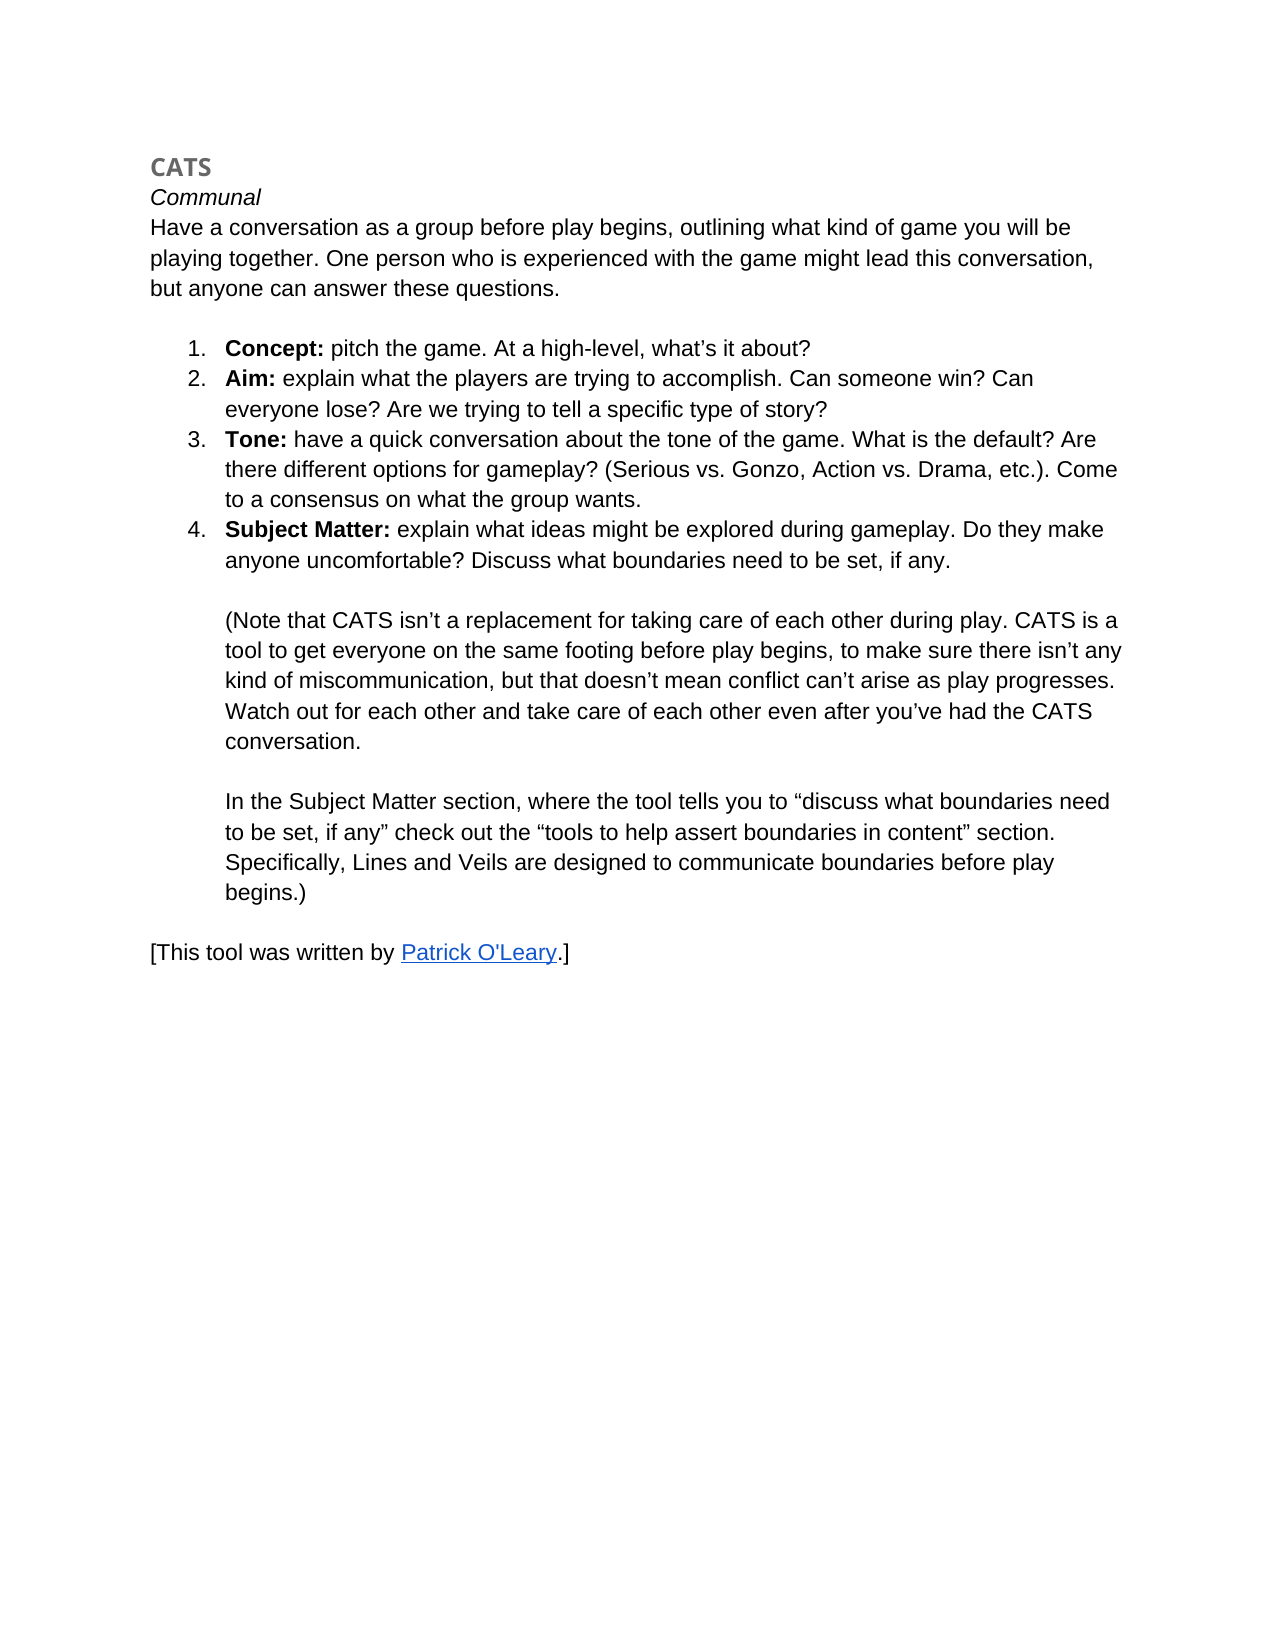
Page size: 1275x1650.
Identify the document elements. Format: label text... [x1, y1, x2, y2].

list Concept: pitch the game. At a high-level, what’s it about? [187, 335, 1125, 361]
text In the Subject Matter section, where the tool tells you to “discuss what boundaries need to be set, if any” check out the “tools to help assert boundaries in content” section. Specifically, Lines and Veils are designed to communicate boundaries before play begins.) [225, 788, 1125, 905]
text [This tool was written by Patrick O'Leary.] [150, 939, 1125, 966]
text Communal [150, 184, 1125, 210]
list Tone: have a quick conversation about the tone of the game. What is the default? Are there different options for gameplay? (Serious vs. Gonzo, Action vs. Drama, etc.). Come to a consensus on what the group wants. [187, 426, 1125, 512]
list Subject Matter: explain what ideas might be explored during gameplay. Do they make anyone uncomfortable? Discuss what boundaries need to be set, if any. [187, 516, 1125, 573]
subtitle CATS [150, 150, 1125, 184]
text Have a conversation as a group before play begins, outlining what kind of game you will be playing together. One person who is experienced with the game might lead this conversation, but anyone can answer these questions. [150, 214, 1125, 301]
list Aim: explain what the players are trying to accomplish. Can someone win? Can everyone lose? Are we trying to tell a specific type of story? [187, 365, 1125, 422]
text (Note that CATS isn’t a replacement for taking care of each other during play. CATS is a tool to get everyone on the same footing before play begins, to make sure there isn’t any kind of miscommunication, but that doesn’t mean conflict can’t arise as play progresses. Watch out for each other and take care of each other even after you’ve had the CATS conversation. [225, 607, 1125, 754]
